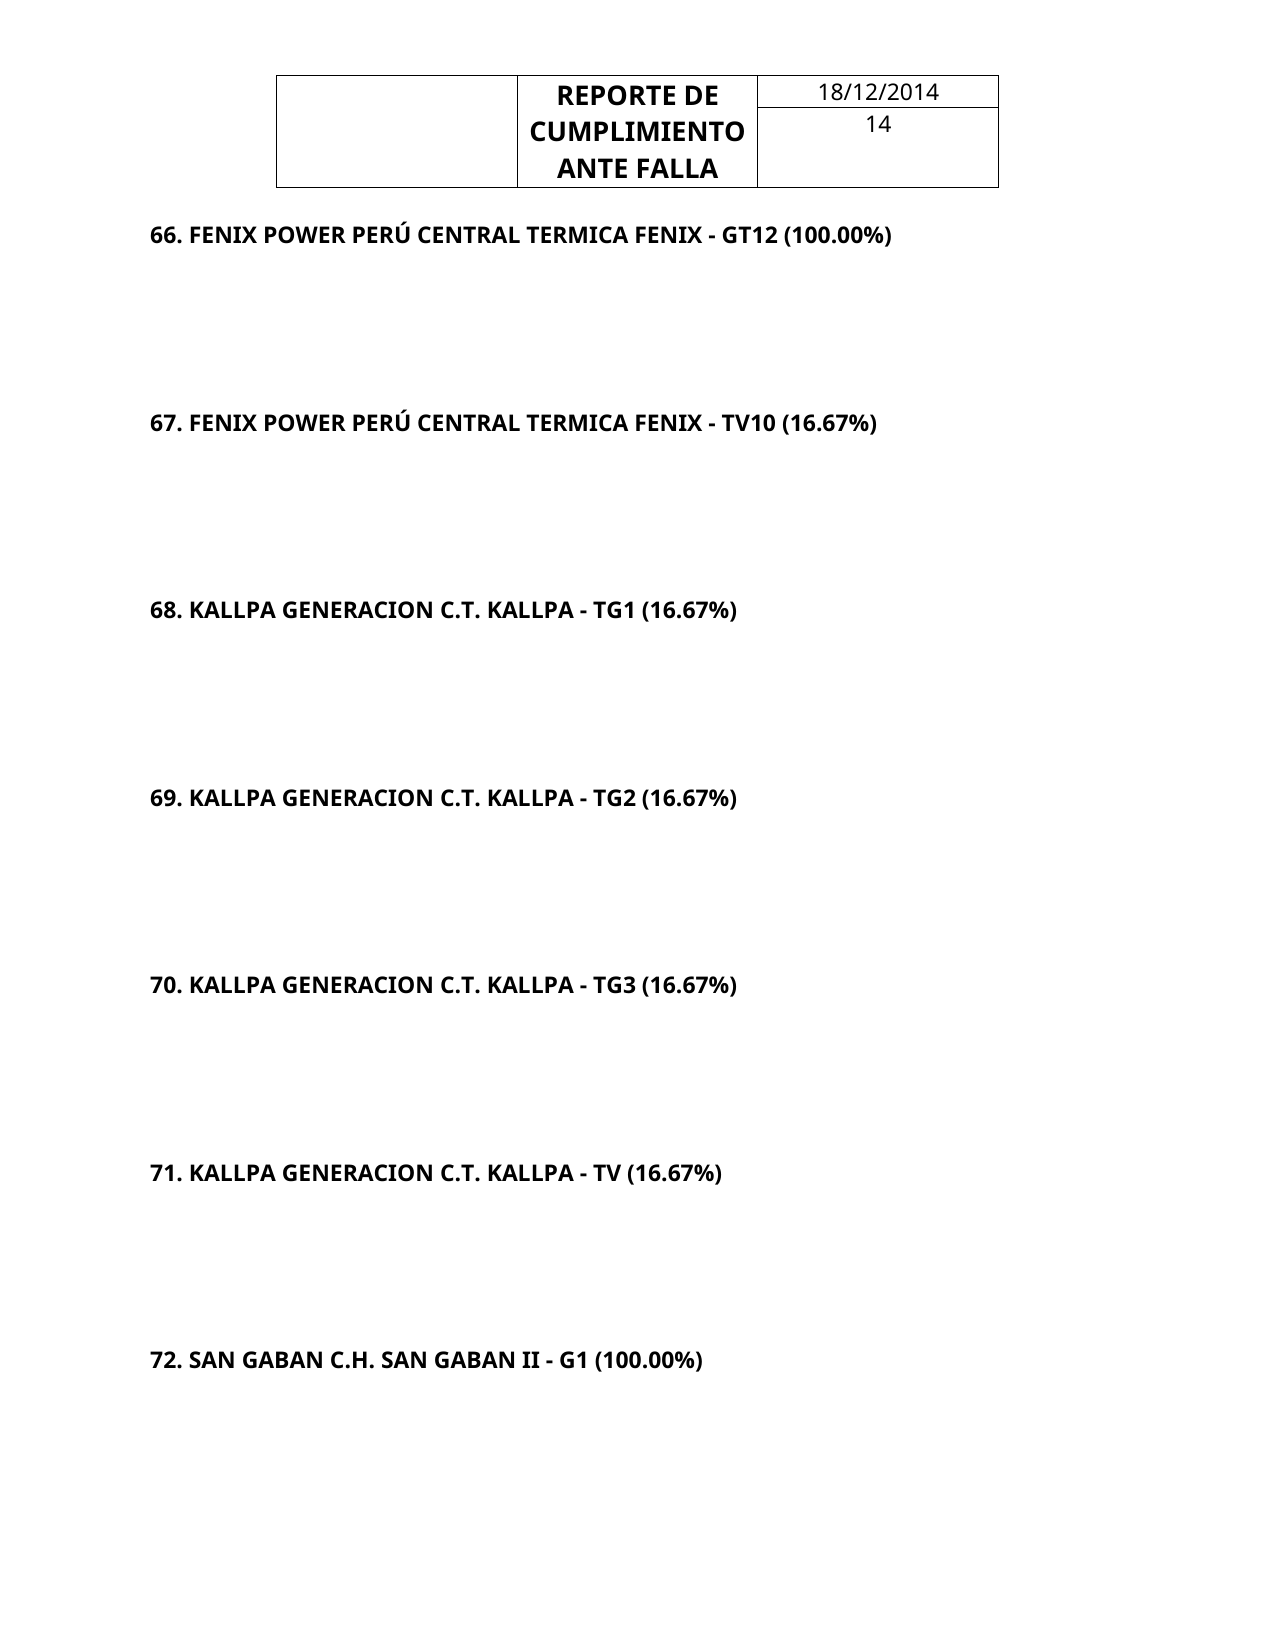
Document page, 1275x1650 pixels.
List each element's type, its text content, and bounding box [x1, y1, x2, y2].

text 66. FENIX POWER PERÚ CENTRAL TERMICA FENIX - GT12 (100.00%) [150, 219, 1125, 281]
text 72. SAN GABAN C.H. SAN GABAN II - G1 (100.00%) [150, 1344, 1125, 1406]
text 71. KALLPA GENERACION C.T. KALLPA - TV (16.67%) [150, 1156, 1125, 1219]
text 70. KALLPA GENERACION C.T. KALLPA - TG3 (16.67%) [150, 969, 1125, 1031]
text 68. KALLPA GENERACION C.T. KALLPA - TG1 (16.67%) [150, 594, 1125, 656]
text 67. FENIX POWER PERÚ CENTRAL TERMICA FENIX - TV10 (16.67%) [150, 406, 1125, 469]
text 69. KALLPA GENERACION C.T. KALLPA - TG2 (16.67%) [150, 781, 1125, 844]
